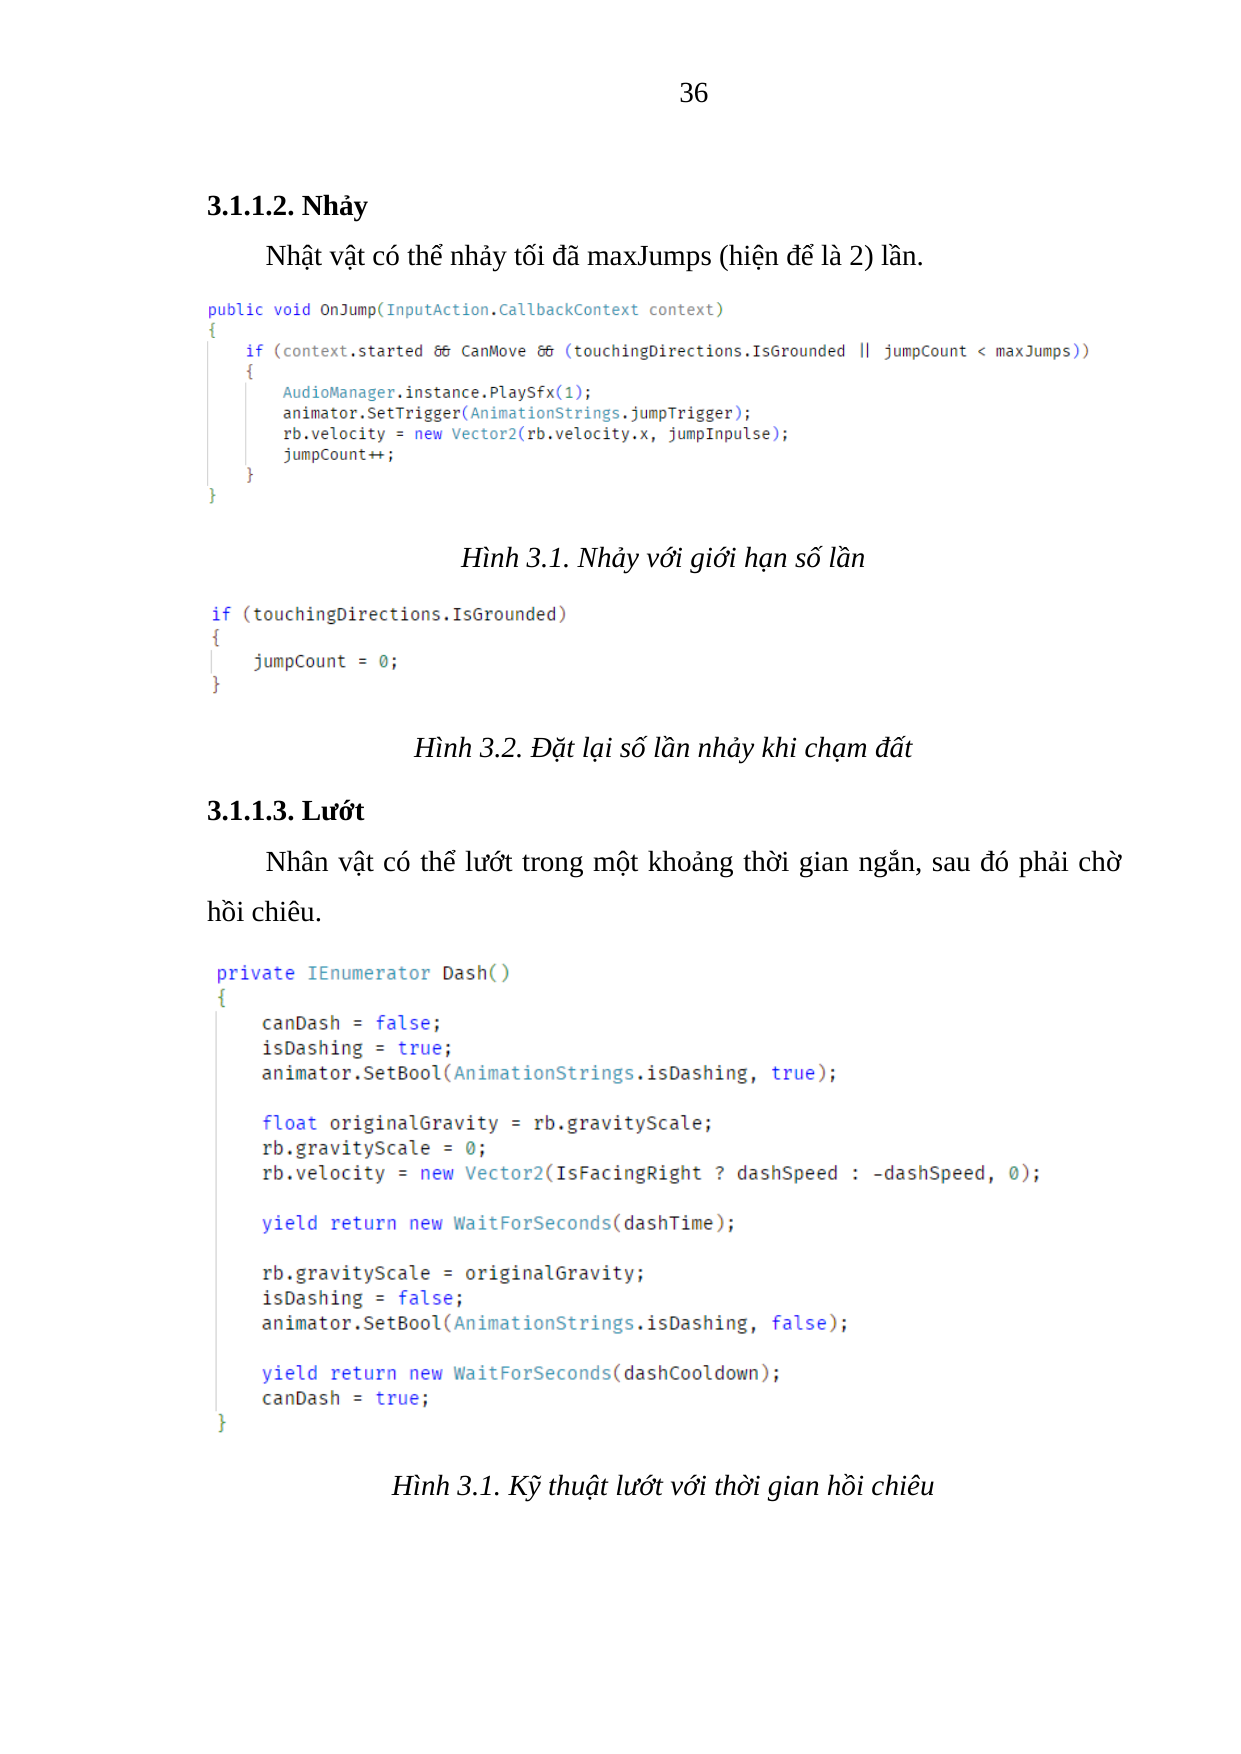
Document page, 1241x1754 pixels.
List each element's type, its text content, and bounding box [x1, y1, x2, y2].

text Kỹ thuật lướt với thời gian hồi chiêu [207, 1468, 1122, 1501]
text Đặt lại số lần nhảy khi chạm đất [207, 731, 1122, 764]
picture [213, 956, 1116, 1439]
text Nhảy với giới hạn số lần [207, 540, 1122, 574]
subtitle Nhảy [207, 188, 1122, 222]
subtitle Lướt [207, 793, 1122, 827]
text Nhật vật có thể nhảy tối đã maxJumps (hiện để là 2) lần. [207, 238, 1122, 272]
text Nhân vật có thể lướt trong một khoảng thời gian ngắn, sau đó phải chờ hồi chiêu. [207, 844, 1122, 928]
picture [206, 603, 1123, 702]
picture [206, 301, 1123, 511]
